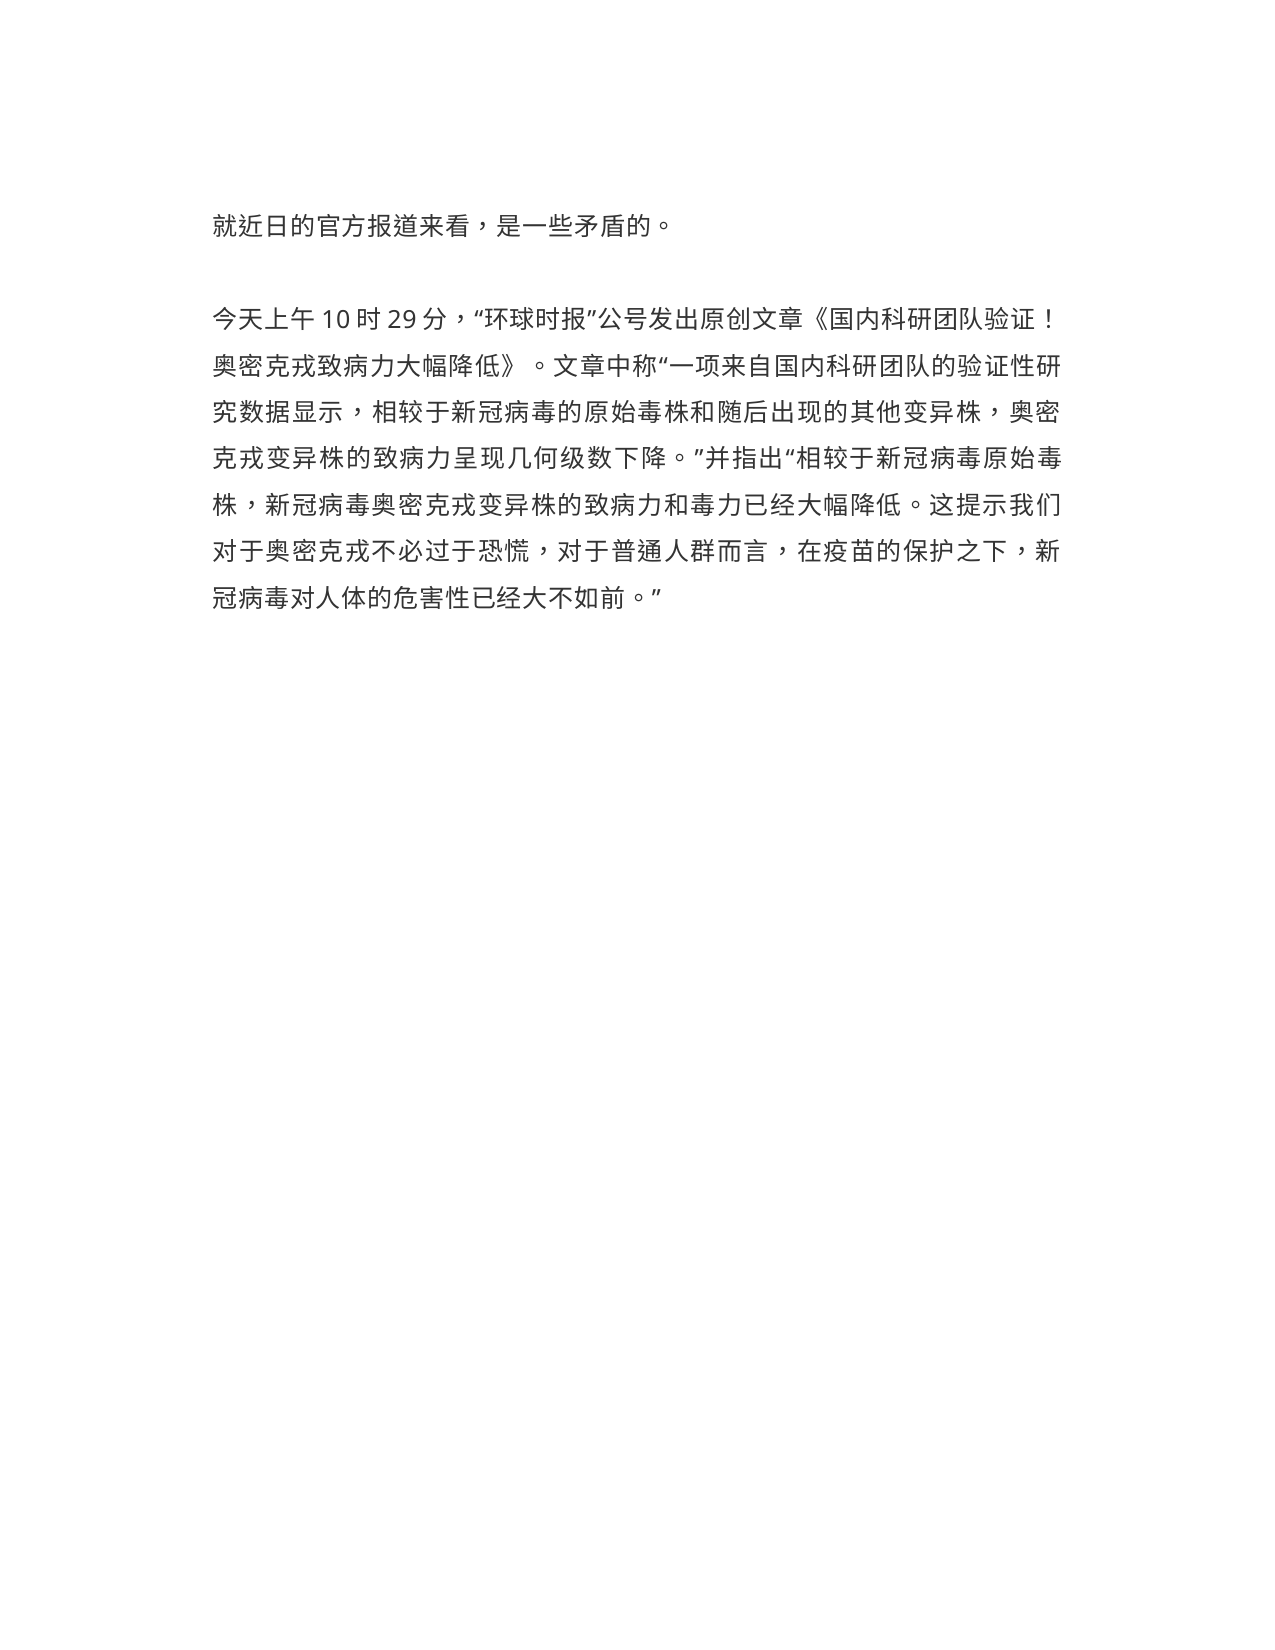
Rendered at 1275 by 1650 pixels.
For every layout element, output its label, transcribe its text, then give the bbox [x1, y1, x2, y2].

text 就近日的官方报道来看，是一些矛盾的。 [212, 196, 1062, 243]
text 今天上午10时29分，“环球时报”公号发出原创文章《国内科研团队验证！奥密克戎致病力大幅降低》。文章中称“一项来自国内科研团队的验证性研究数据显示，相较于新冠病毒的原始毒株和随后出现的其他变异株，奥密克戎变异株的致病力呈现几何级数下降。”并指出“相较于新冠病毒原始毒株，新冠病毒奥密克戎变异株的致病力和毒力已经大幅降低。这提示我们对于奥密克戎不必过于恐慌，对于普通人群而言，在疫苗的保护之下，新冠病毒对人体的危害性已经大不如前。” [212, 289, 1062, 614]
